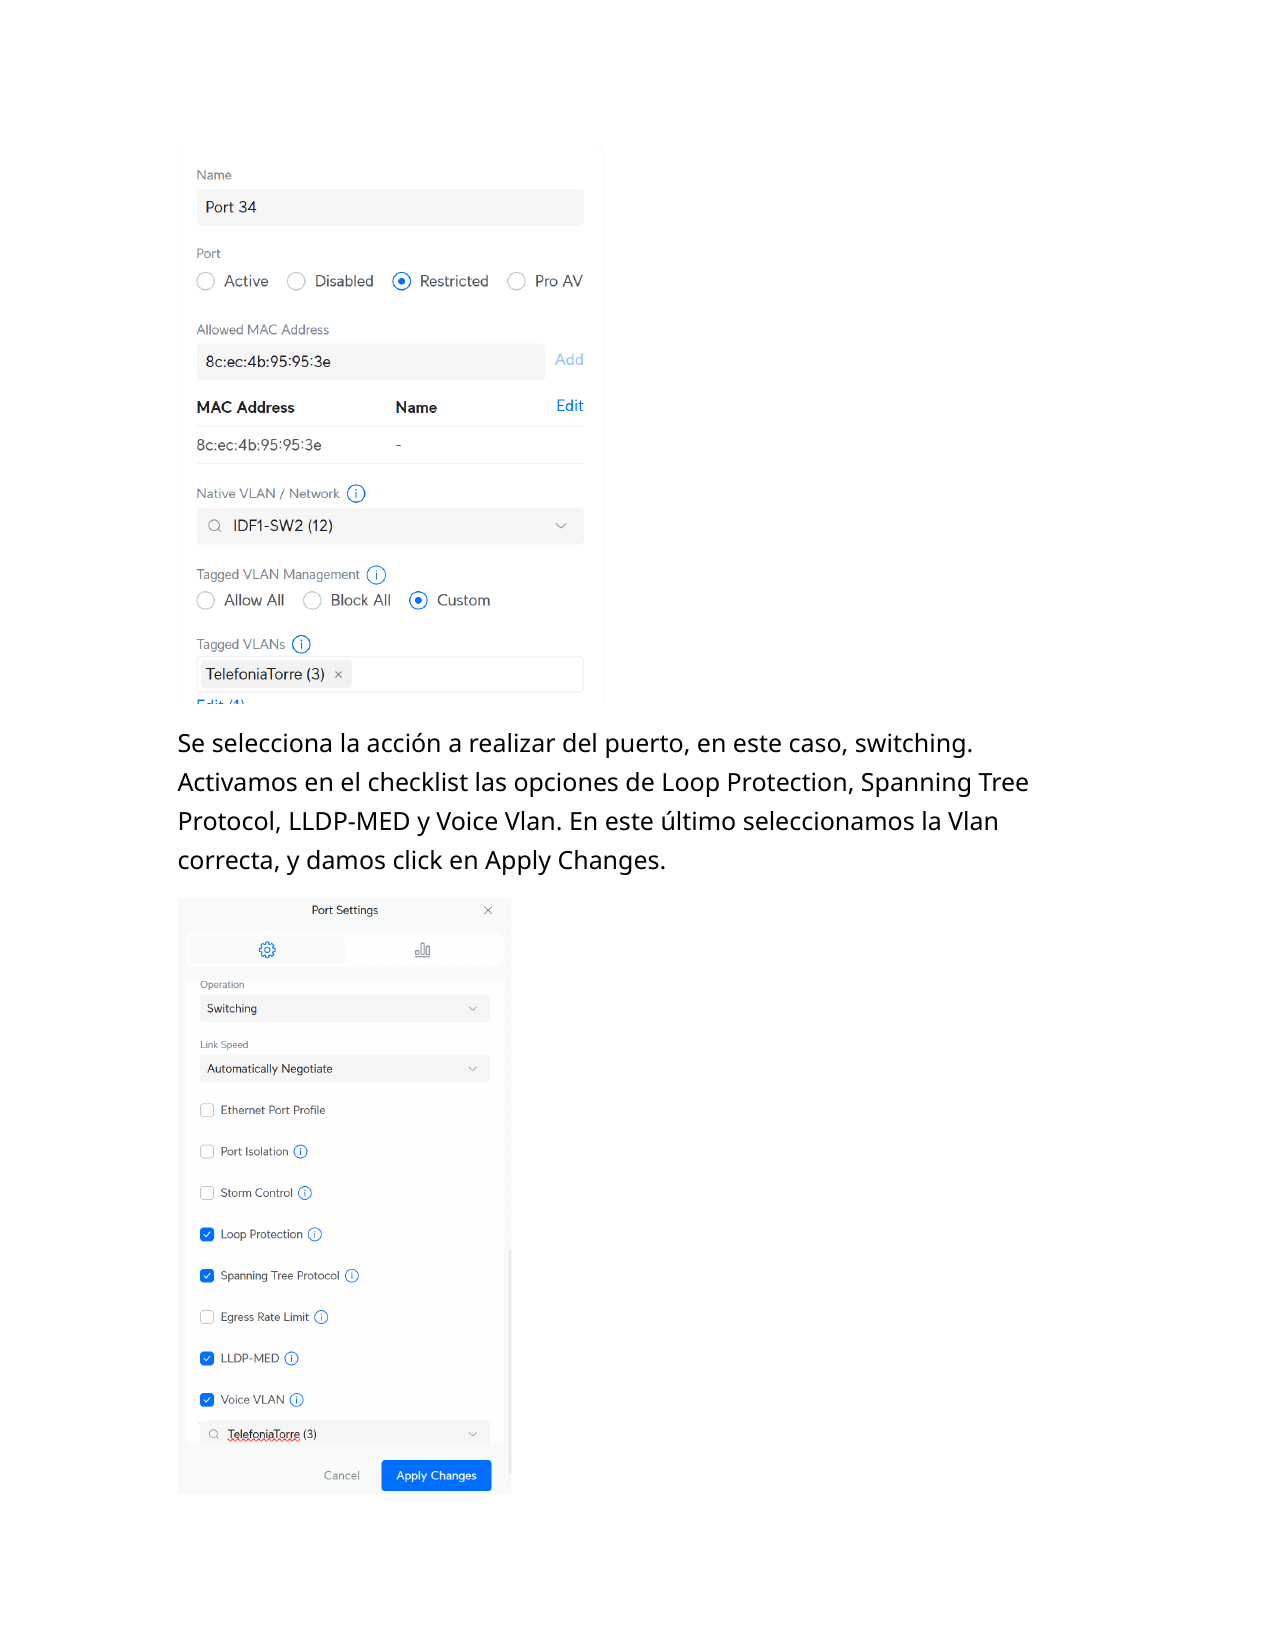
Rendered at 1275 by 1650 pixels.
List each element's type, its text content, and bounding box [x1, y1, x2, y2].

text Se selecciona la acción a realizar del puerto, en este caso, switching. Activamos en el checklist las opciones de Loop Protection, Spanning Tree Protocol, LLDP-MED y Voice Vlan. En este último seleccionamos la Vlan correcta, y damos click en Apply Changes. [177, 725, 1098, 877]
picture [177, 898, 512, 1494]
picture [177, 147, 605, 704]
